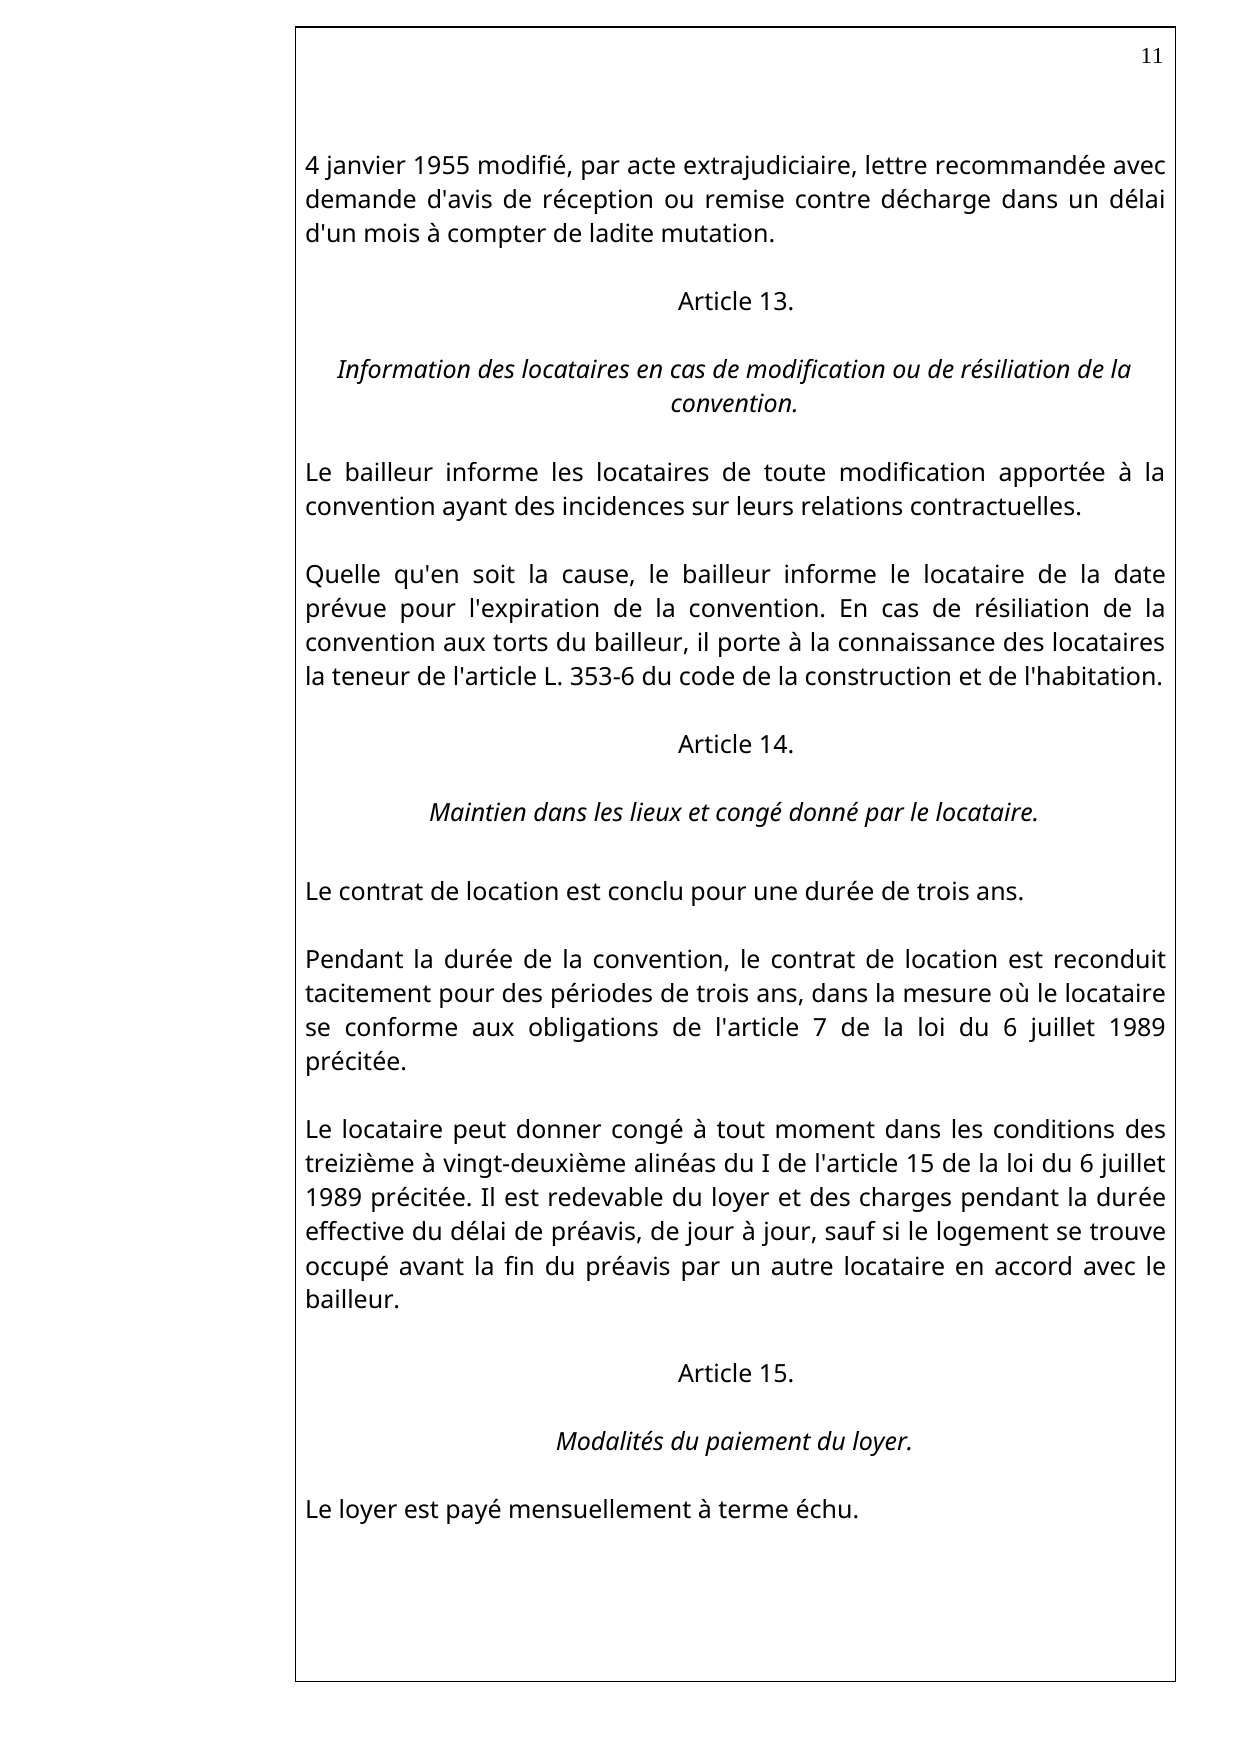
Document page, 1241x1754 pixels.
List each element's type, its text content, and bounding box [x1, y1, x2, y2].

text Modalités du paiement du loyer. [305, 1423, 1167, 1458]
text Article 13. [305, 284, 1167, 318]
text Le bailleur informe les locataires de toute modification apportée à la convention ayant des incidences sur leurs relations contractuelles. [305, 454, 1167, 522]
text Article 15. [305, 1355, 1167, 1389]
text Quelle qu'en soit la cause, le bailleur informe le locataire de la date prévue pour l'expiration de la convention. En cas de résiliation de la convention aux torts du bailleur, il porte à la connaissance des locataires la teneur de l'article L. 353-6 du code de la construction et de l'habitation. [305, 556, 1167, 693]
text Maintien dans les lieux et congé donné par le locataire. [305, 795, 1167, 829]
text Information des locataires en cas de modification ou de résiliation de la convention. [305, 352, 1167, 420]
text Le loyer est payé mensuellement à terme échu. [305, 1492, 1167, 1526]
text Article 14. [305, 727, 1167, 761]
text Le contrat de location est conclu pour une durée de trois ans. Pendant la durée de la convention, le contrat de location est reconduit tacitement pour des périodes de trois ans, dans la mesure où le locataire se conforme aux obligations de l'article 7 de la loi du 6 juillet 1989 précitée. Le locataire peut donner congé à tout moment dans les conditions des treizième à vingt-deuxième alinéas du I de l'article 15 de la loi du 6 juillet 1989 précitée. Il est redevable du loyer et des charges pendant la durée effective du délai de préavis, de jour à jour, sauf si le logement se trouve occupé avant la fin du préavis par un autre locataire en accord avec le bailleur. [305, 873, 1167, 1345]
